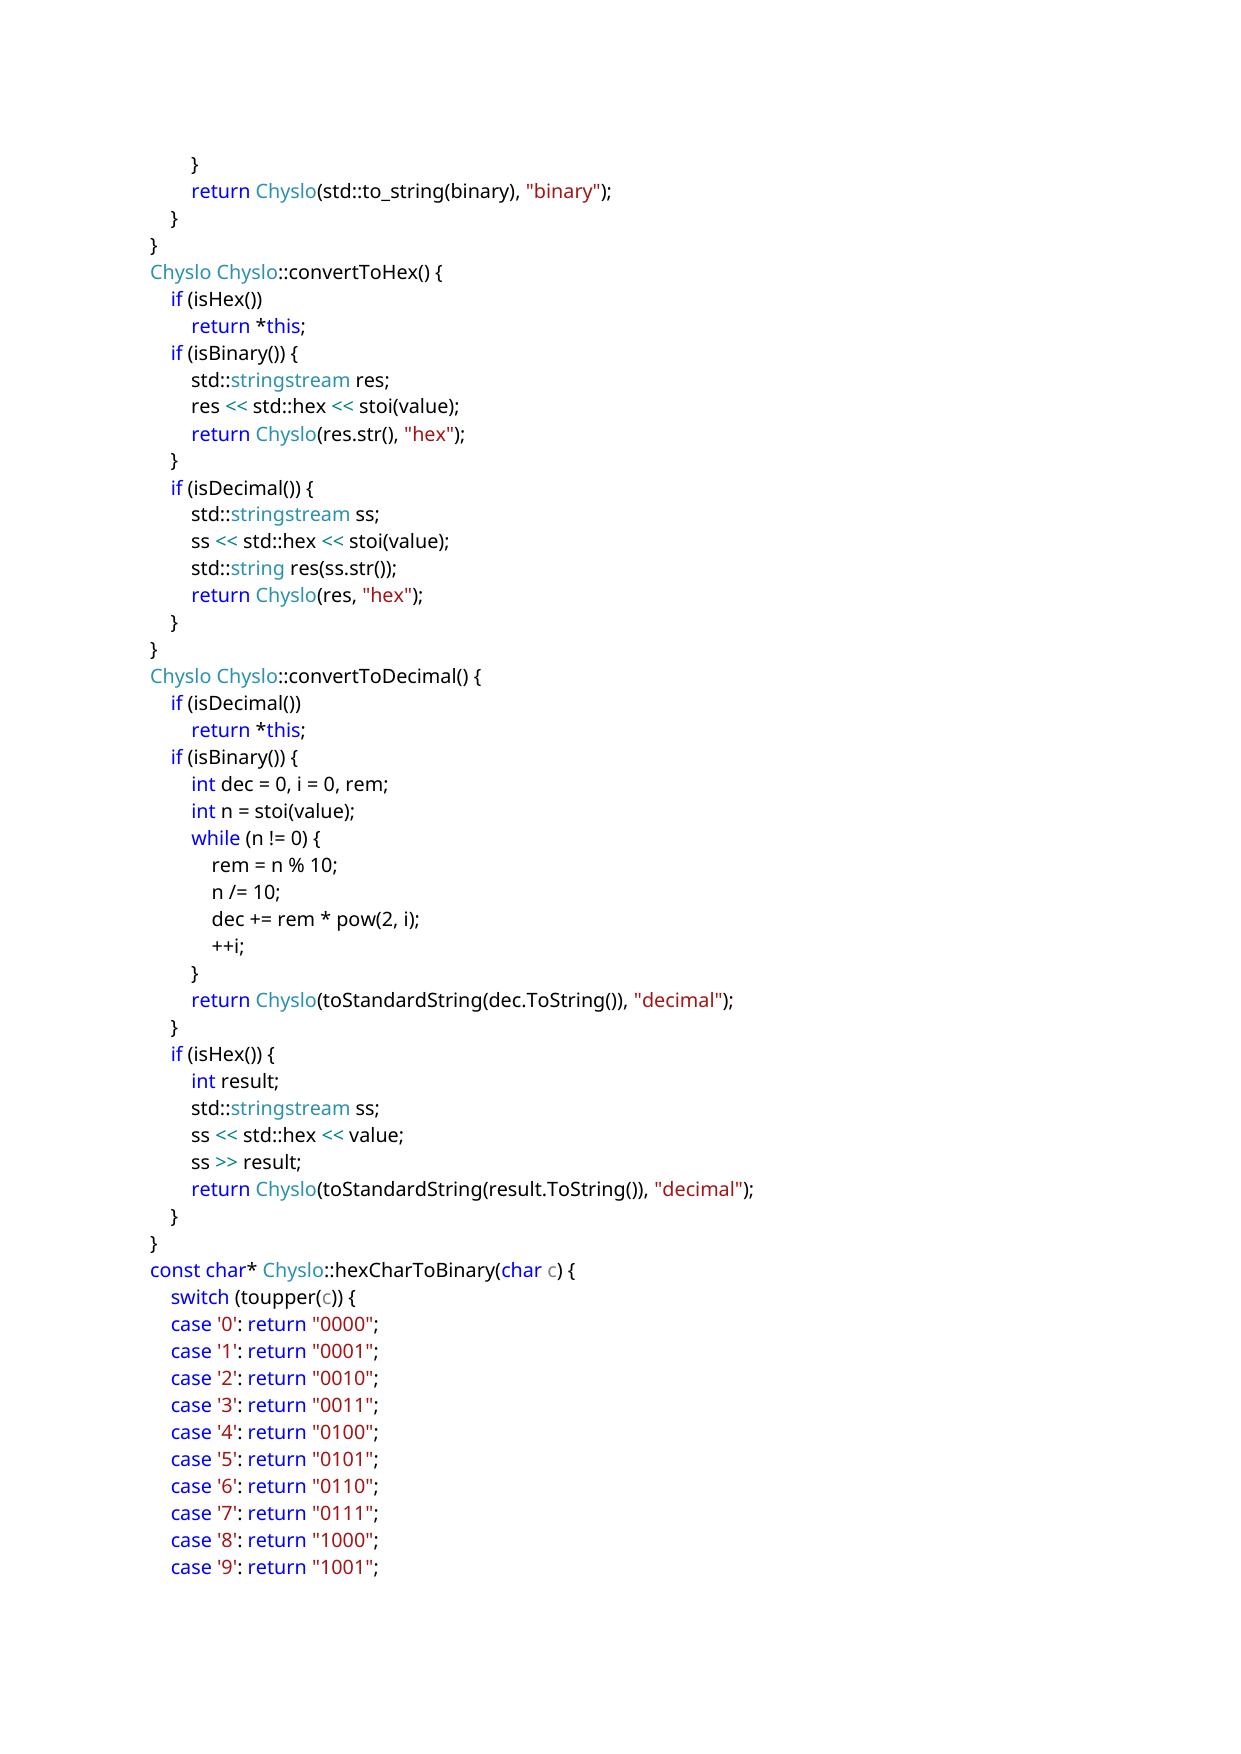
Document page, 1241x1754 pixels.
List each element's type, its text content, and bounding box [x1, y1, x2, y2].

text if (isHex()) { [150, 1040, 1090, 1067]
text case '9': return "1001"; [150, 1553, 1090, 1580]
text int dec = 0, i = 0, rem; [150, 771, 1090, 797]
text case '6': return "0110"; [150, 1472, 1090, 1499]
text case '5': return "0101"; [150, 1445, 1090, 1472]
text ss << std::hex << value; [150, 1121, 1090, 1148]
text const char* Chyslo::hexCharToBinary(char c) { [150, 1256, 1090, 1283]
text } [150, 231, 1090, 258]
text } [150, 150, 1090, 177]
text if (isHex()) [150, 285, 1090, 312]
text ++i; [150, 932, 1090, 959]
text int n = stoi(value); [150, 797, 1090, 824]
text case '4': return "0100"; [150, 1418, 1090, 1445]
text if (isDecimal()) [150, 689, 1090, 717]
text std::stringstream res; [150, 366, 1090, 393]
text return *this; [150, 717, 1090, 743]
text dec += rem * pow(2, i); [150, 905, 1090, 932]
text } [150, 959, 1090, 986]
text return Chyslo(res, "hex"); [150, 582, 1090, 609]
text if (isDecimal()) { [150, 474, 1090, 501]
text return Chyslo(toStandardString(result.ToString()), "decimal"); [150, 1175, 1090, 1202]
text } [150, 1202, 1090, 1229]
text Chyslo Chyslo::convertToHex() { [150, 258, 1090, 285]
text } [150, 447, 1090, 474]
text case '0': return "0000"; [150, 1310, 1090, 1337]
text return *this; [150, 312, 1090, 339]
text rem = n % 10; [150, 851, 1090, 878]
text case '7': return "0111"; [150, 1499, 1090, 1526]
text if (isBinary()) { [150, 339, 1090, 366]
text } [150, 204, 1090, 231]
text n /= 10; [150, 878, 1090, 905]
text return Chyslo(res.str(), "hex"); [150, 420, 1090, 447]
text } [150, 636, 1090, 663]
text std::string res(ss.str()); [150, 555, 1090, 582]
text ss << std::hex << stoi(value); [150, 528, 1090, 555]
text return Chyslo(toStandardString(dec.ToString()), "decimal"); [150, 986, 1090, 1013]
text case '1': return "0001"; [150, 1337, 1090, 1364]
text res << std::hex << stoi(value); [150, 393, 1090, 420]
text switch (toupper(c)) { [150, 1283, 1090, 1310]
text int result; [150, 1067, 1090, 1094]
text } [150, 1013, 1090, 1040]
text std::stringstream ss; [150, 1094, 1090, 1121]
text Chyslo Chyslo::convertToDecimal() { [150, 663, 1090, 689]
text case '2': return "0010"; [150, 1364, 1090, 1391]
text case '8': return "1000"; [150, 1526, 1090, 1553]
text case '3': return "0011"; [150, 1391, 1090, 1418]
text } [150, 1229, 1090, 1256]
text ss >> result; [150, 1148, 1090, 1175]
text } [150, 609, 1090, 636]
text return Chyslo(std::to_string(binary), "binary"); [150, 177, 1090, 204]
text if (isBinary()) { [150, 743, 1090, 771]
text while (n != 0) { [150, 824, 1090, 851]
text std::stringstream ss; [150, 501, 1090, 528]
